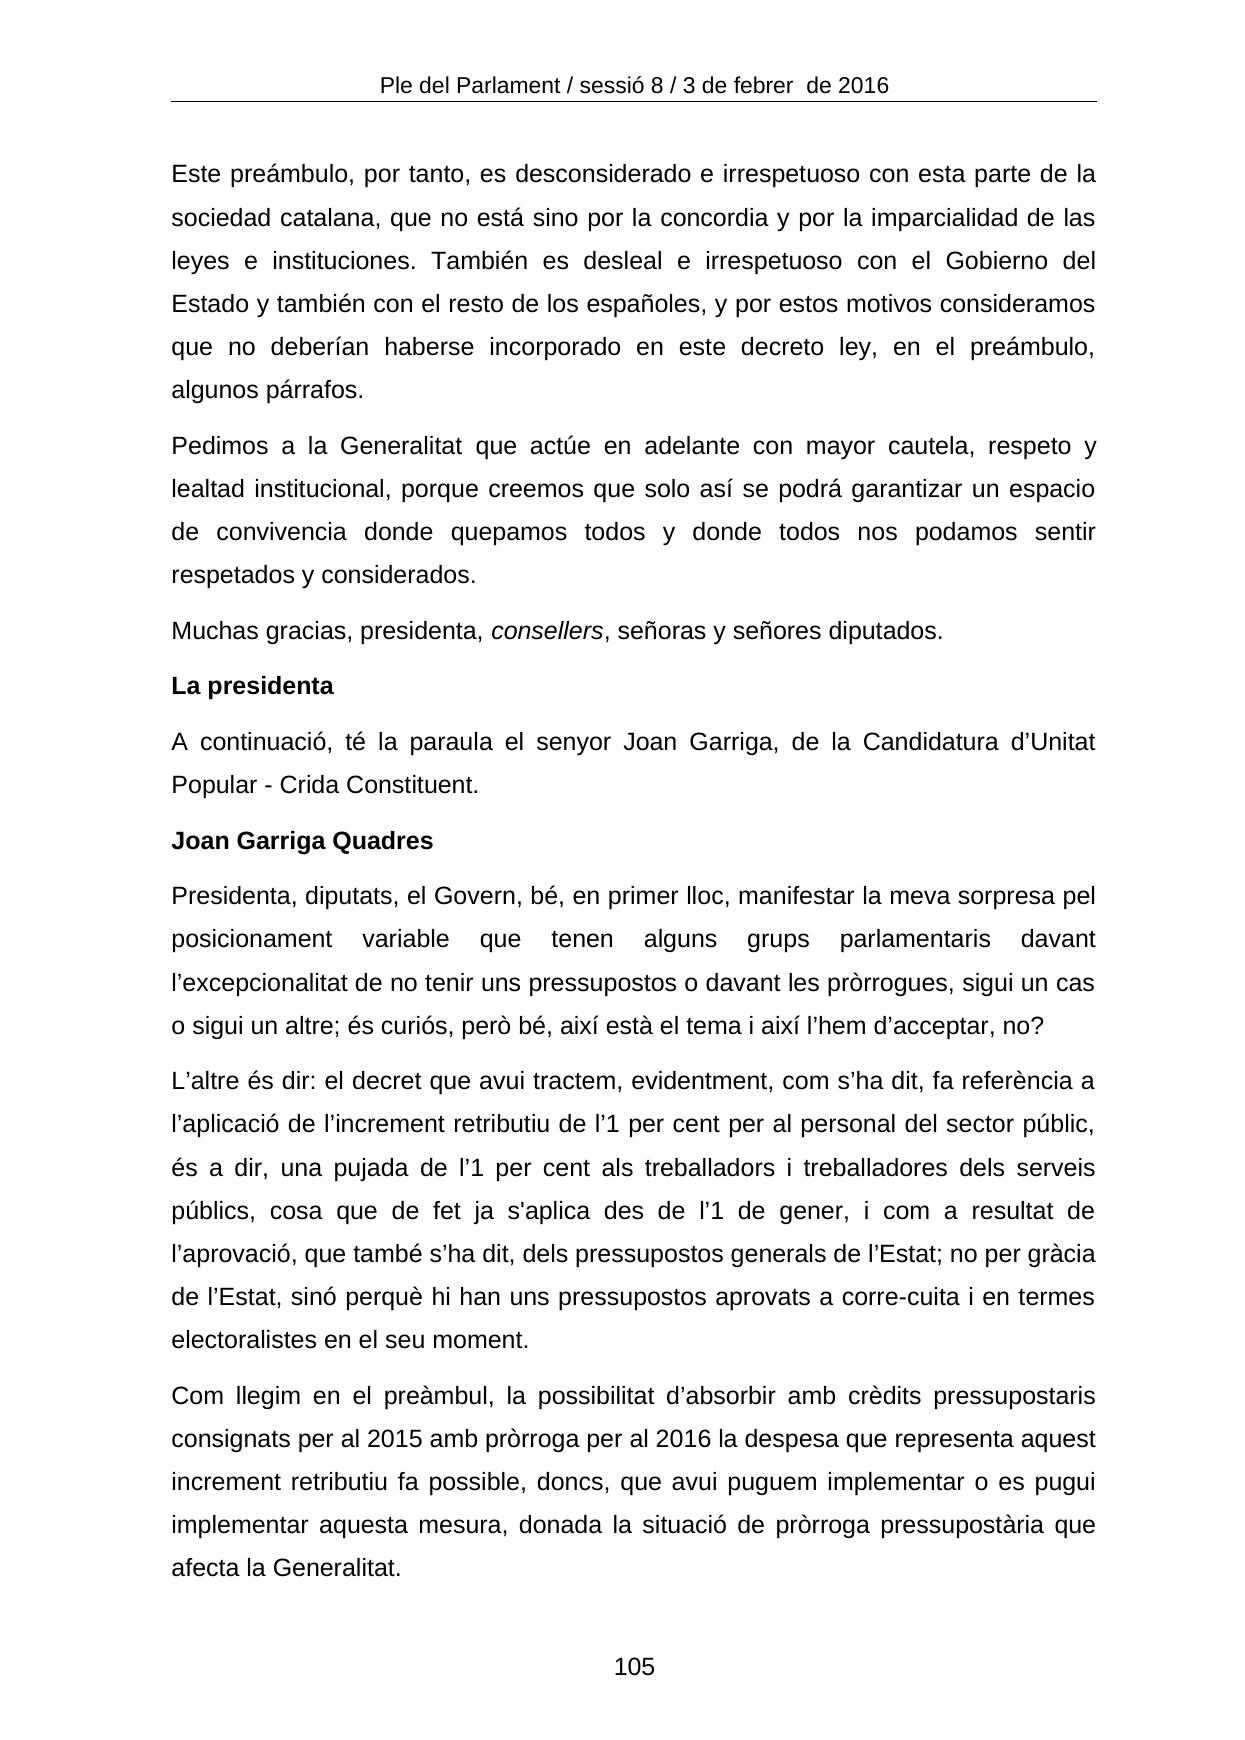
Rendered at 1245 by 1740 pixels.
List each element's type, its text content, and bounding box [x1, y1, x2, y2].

text Joan Garriga Quadres [171, 826, 1097, 854]
text Com llegim en el preàmbul, la possibilitat d’absorbir amb crèdits pressupostaris consignats per al 2015 amb pròrroga per al 2016 la despesa que representa aquest increment retributiu fa possible, doncs, que avui puguem implementar o es pugui implementar aquesta mesura, donada la situació de pròrroga pressupostària que afecta la Generalitat. [171, 1381, 1097, 1582]
text L’altre és dir: el decret que avui tractem, evidentment, com s’ha dit, fa referència a l’aplicació de l’increment retributiu de l’1 per cent per al personal del sector públic, és a dir, una pujada de l’1 per cent als treballadors i treballadores dels serveis públics, cosa que de fet ja s'aplica des de l’1 de gener, i com a resultat de l’aprovació, que també s’ha dit, dels pressupostos generals de l’Estat; no per gràcia de l’Estat, sinó perquè hi han uns pressupostos aprovats a corre-cuita i en termes electoralistes en el seu moment. [171, 1066, 1097, 1354]
text Pedimos a la Generalitat que actúe en adelante con mayor cautela, respeto y lealtad institucional, porque creemos que solo así se podrá garantizar un espacio de convivencia donde quepamos todos y donde todos nos podamos sentir respetados y considerados. [171, 431, 1097, 589]
text Presidenta, diputats, el Govern, bé, en primer lloc, manifestar la meva sorpresa pel posicionament variable que tenen alguns grups parlamentaris davant l’excepcionalitat de no tenir uns pressupostos o davant les pròrrogues, sigui un cas o sigui un altre; és curiós, però bé, així està el tema i així l’hem d’acceptar, no? [171, 881, 1097, 1039]
text Muchas gracias, presidenta, consellers, señoras y señores diputados. [171, 616, 1097, 644]
text La presidenta [171, 671, 1097, 700]
text A continuació, té la paraula el senyor Joan Garriga, de la Candidatura d’Unitat Popular - Crida Constituent. [171, 727, 1097, 799]
text Este preámbulo, por tanto, es desconsiderado e irrespetuoso con esta parte de la sociedad catalana, que no está sino por la concordia y por la imparcialidad de las leyes e instituciones. También es desleal e irrespetuoso con el Gobierno del Estado y también con el resto de los españoles, y por estos motivos consideramos que no deberían haberse incorporado en este decreto ley, en el preámbulo, algunos párrafos. [171, 159, 1097, 404]
